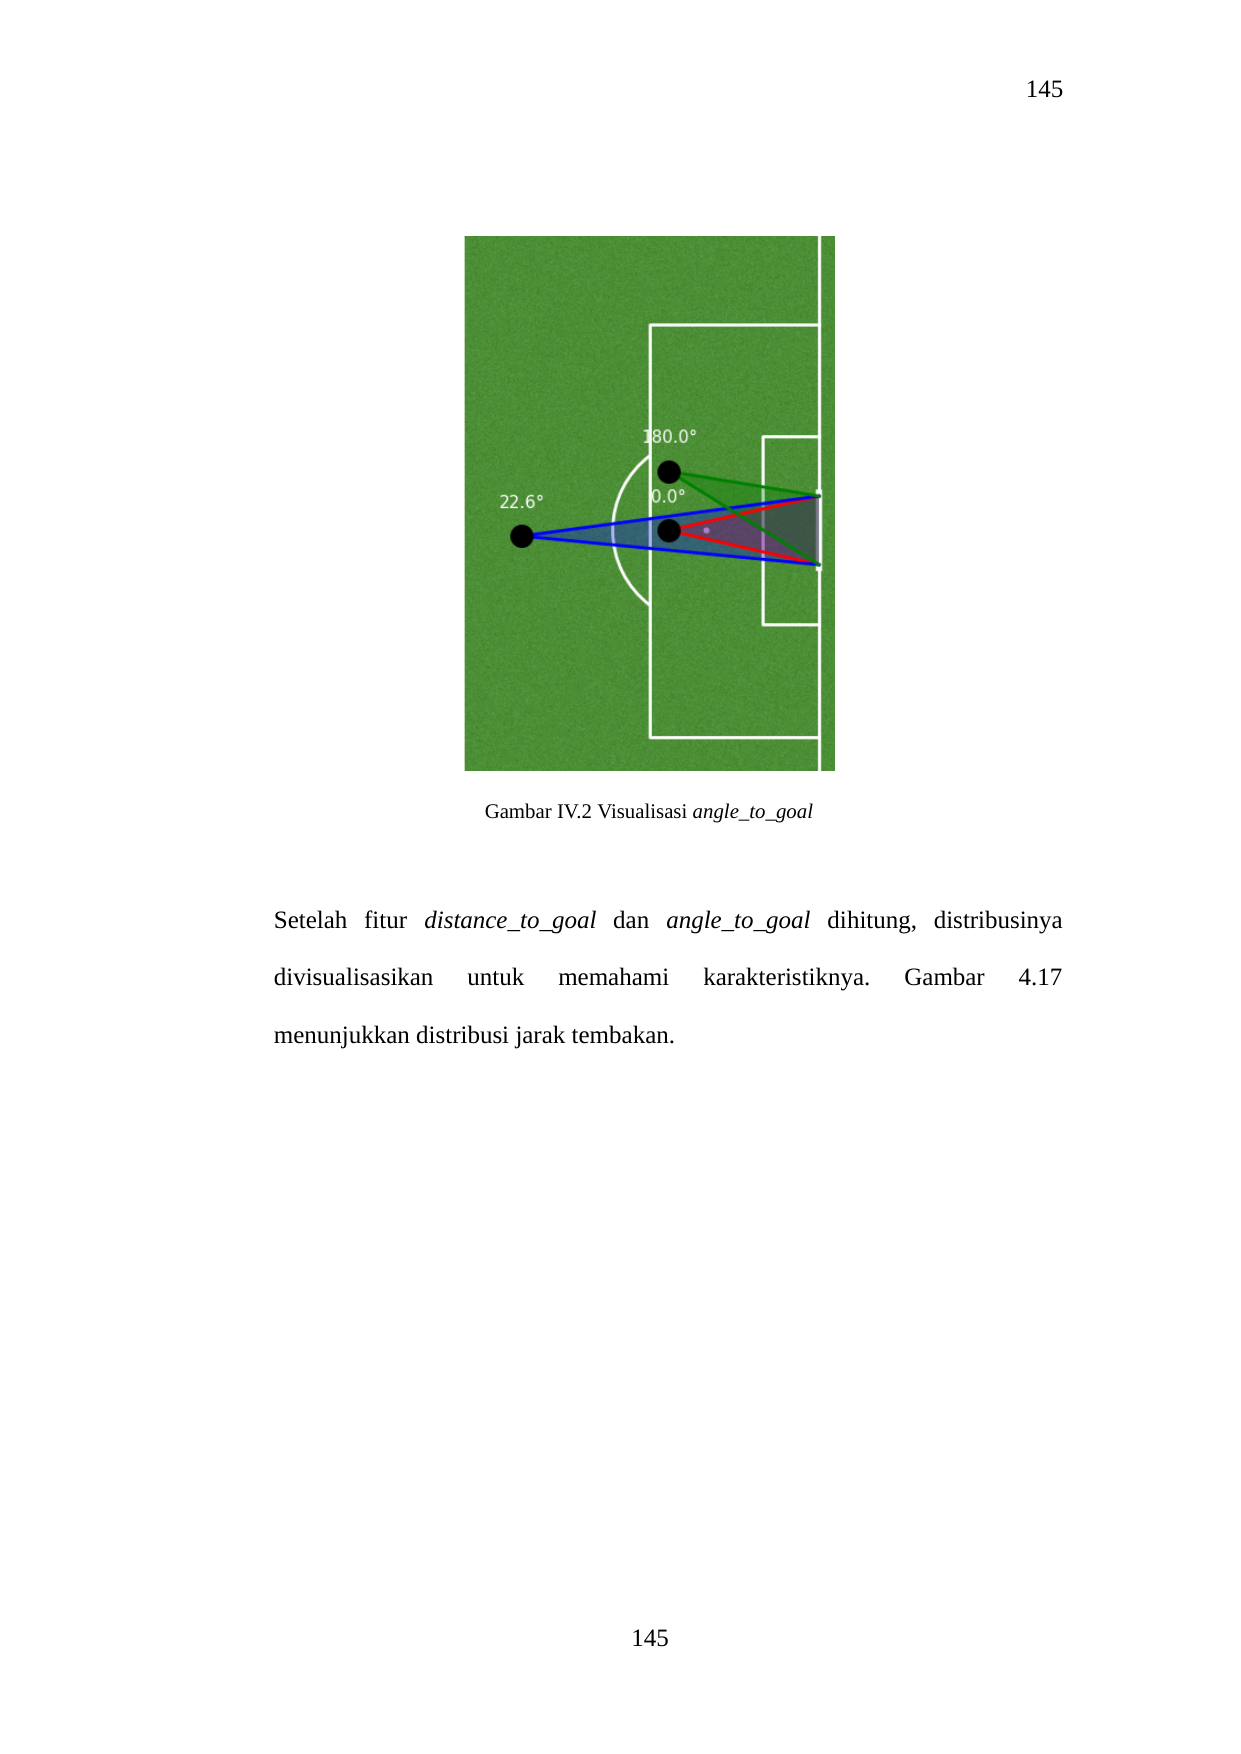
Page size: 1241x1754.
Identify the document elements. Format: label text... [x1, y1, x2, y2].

picture [464, 236, 835, 771]
list Setelah fitur distance_to_goal dan angle_to_goal dihitung, distribusinya divisualisasikan untuk memahami karakteristiknya. Gambar 4.17 menunjukkan distribusi jarak tembakan. [274, 905, 1063, 1048]
subtitle Visualisasi angle_to_goal [236, 799, 1063, 823]
